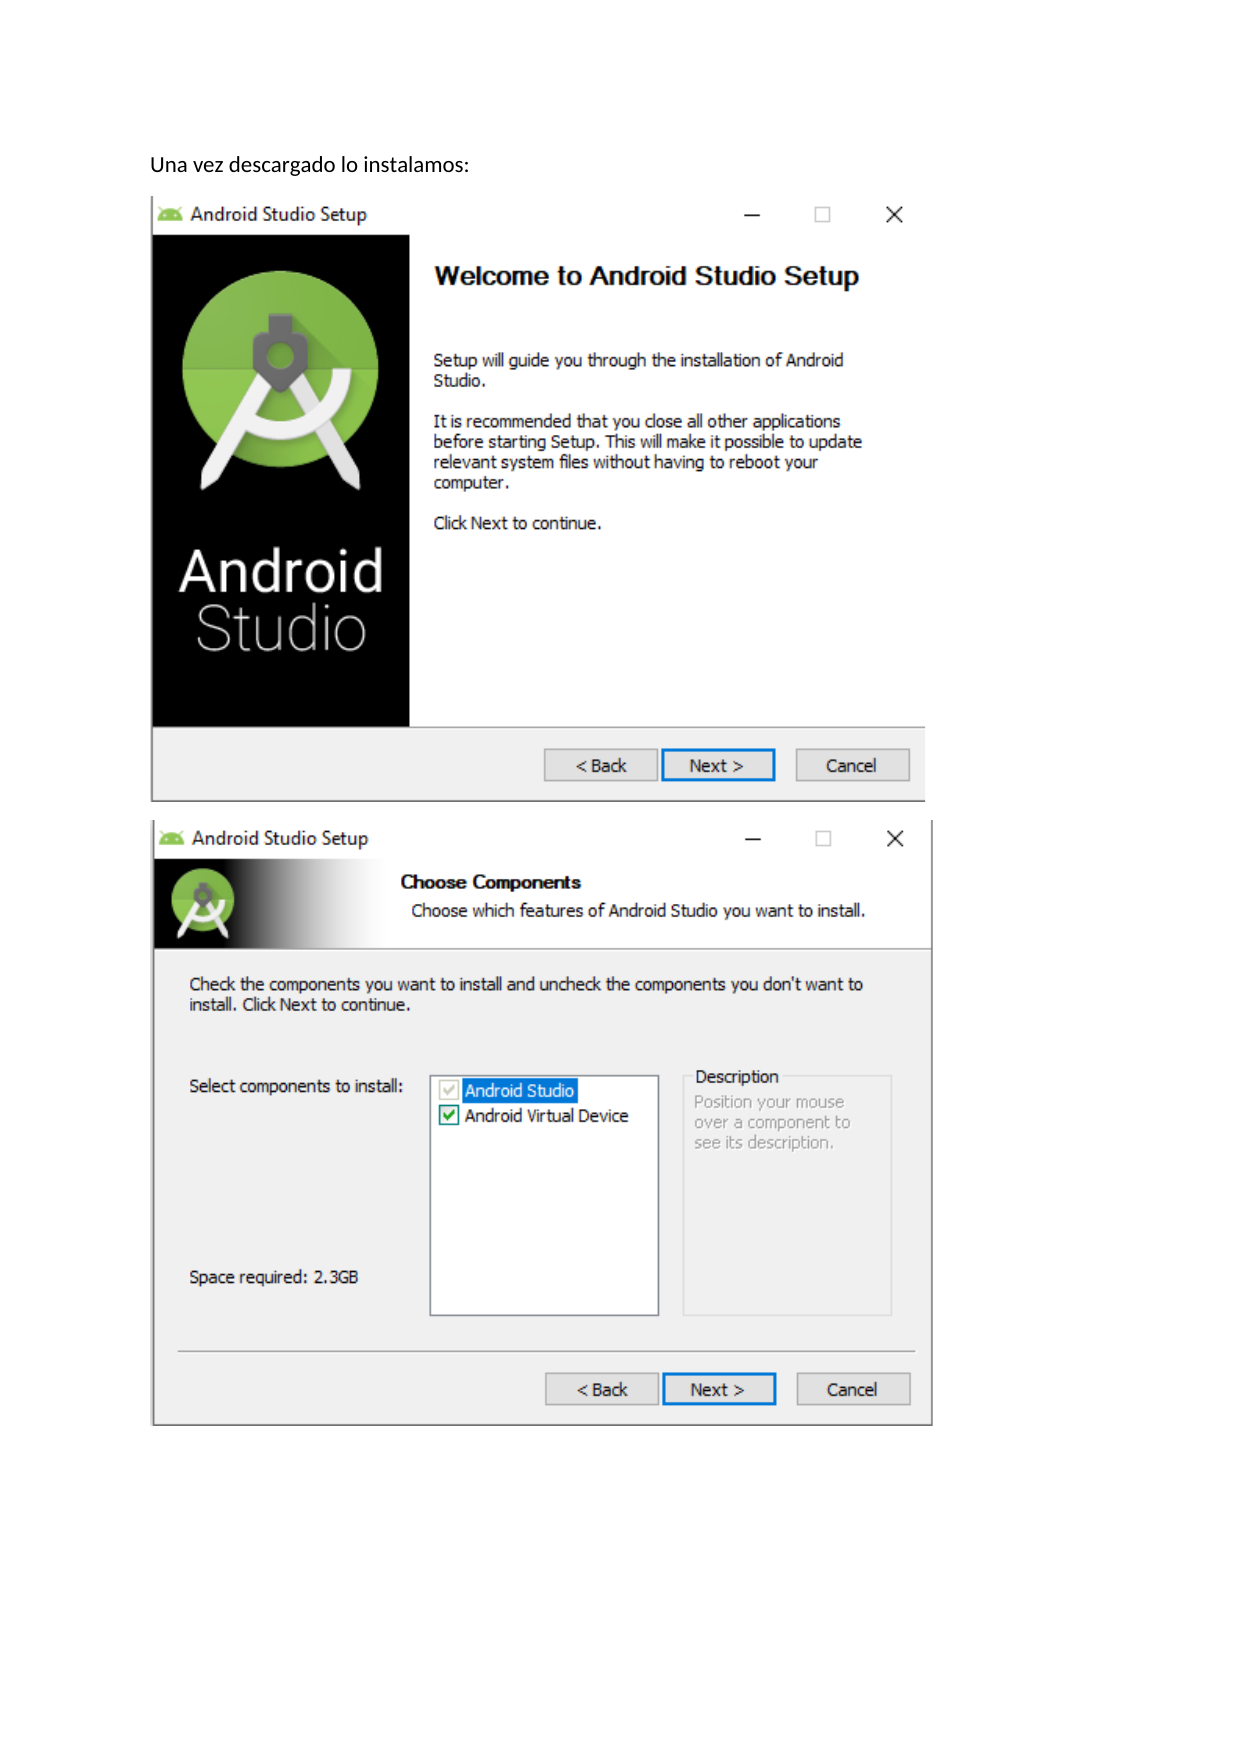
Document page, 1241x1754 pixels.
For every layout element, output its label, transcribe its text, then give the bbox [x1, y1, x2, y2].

picture [150, 820, 933, 1426]
text Una vez descargado lo instalamos: [150, 150, 1090, 178]
picture [150, 196, 926, 802]
